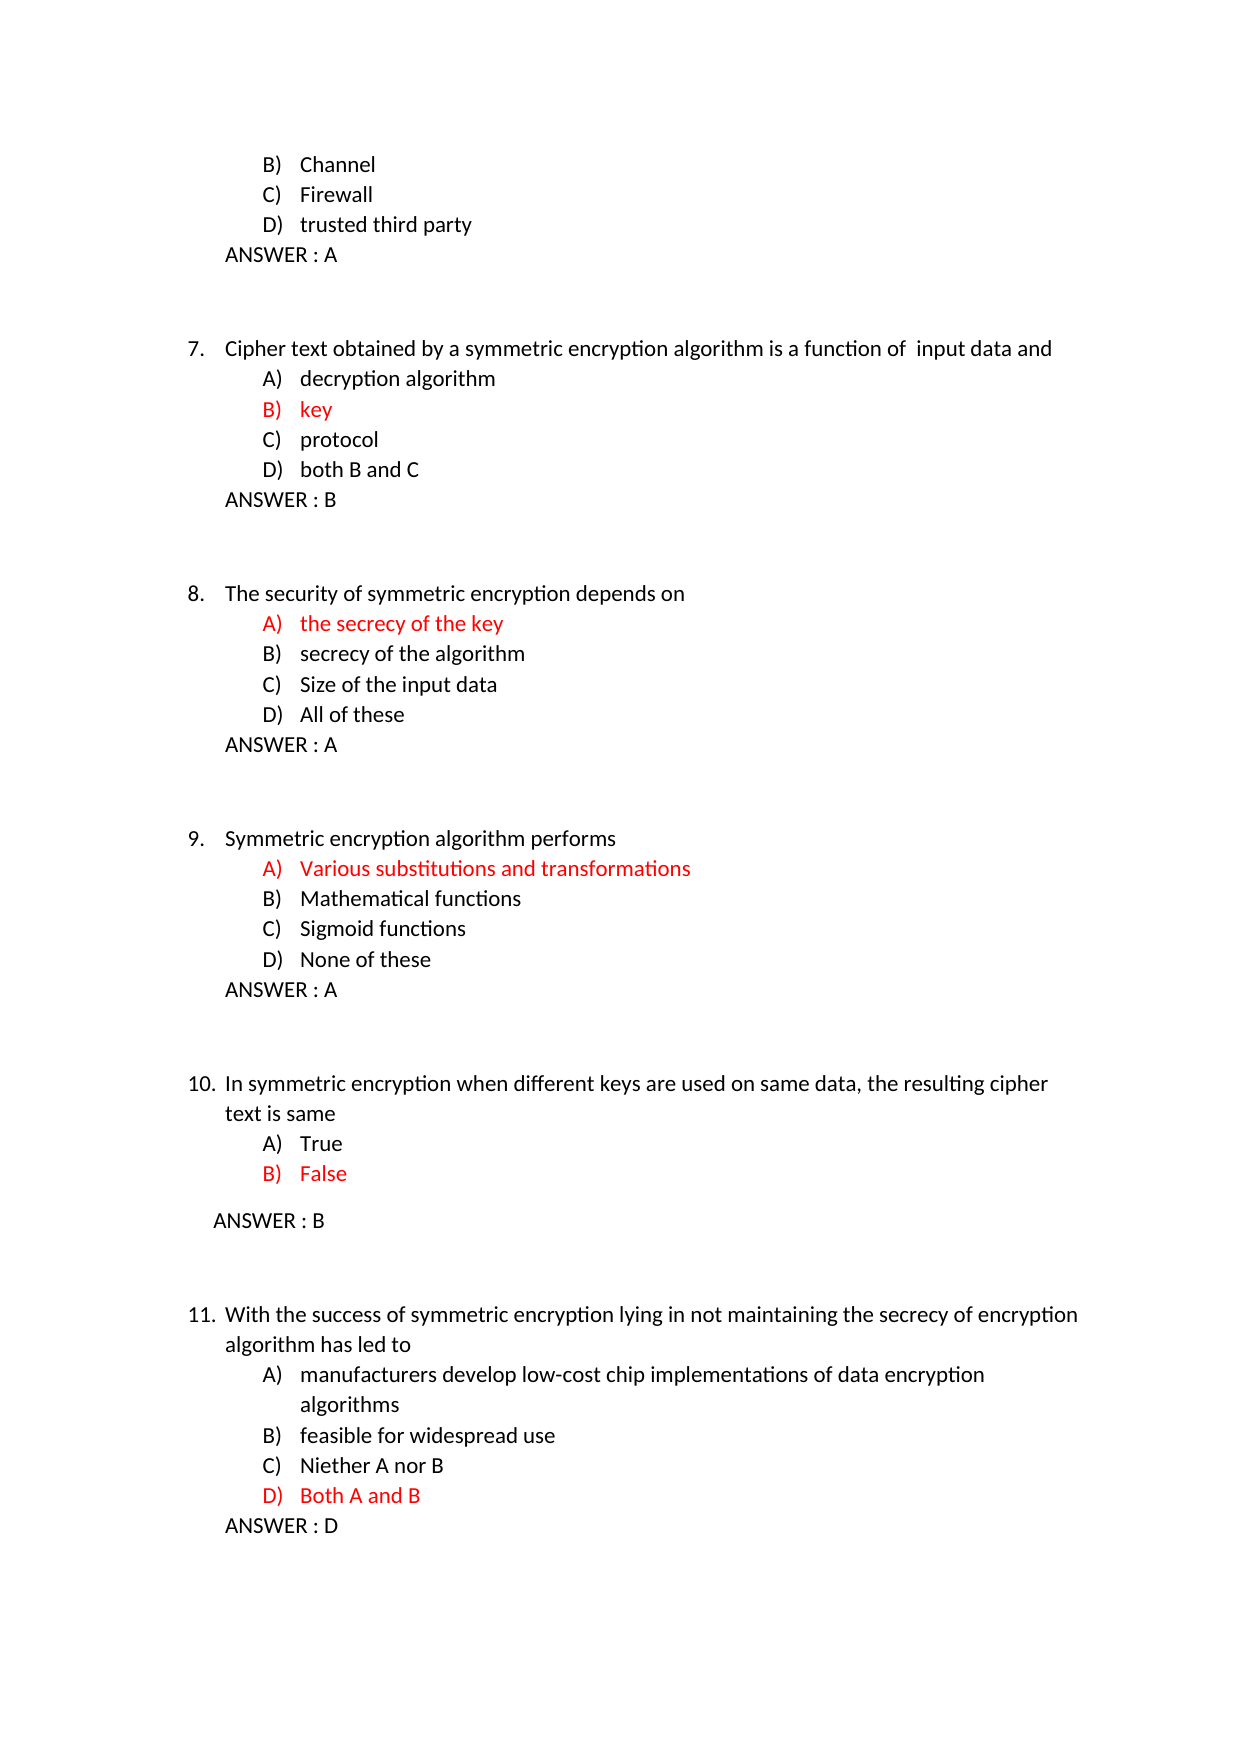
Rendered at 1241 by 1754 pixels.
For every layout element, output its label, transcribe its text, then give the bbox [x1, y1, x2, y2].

list False [262, 1159, 1090, 1187]
list True [262, 1129, 1090, 1157]
list Channel [262, 150, 1090, 178]
list decryption algorithm [262, 364, 1090, 393]
list Firewall [262, 180, 1090, 208]
list The security of symmetric encryption depends on [187, 579, 1090, 607]
list ANSWER : A [225, 975, 1090, 1003]
list None of these [262, 945, 1090, 973]
text ANSWER : B [187, 1206, 1090, 1234]
list Size of the input data [262, 670, 1090, 698]
list ANSWER : A [225, 730, 1090, 758]
list All of these [262, 700, 1090, 728]
list ANSWER : A [225, 241, 1090, 269]
list both B and C [262, 455, 1090, 483]
list Cipher text obtained by a symmetric encryption algorithm is a function of input data and [187, 334, 1090, 362]
list Various substitutions and transformations [262, 854, 1090, 882]
list With the success of symmetric encryption lying in not maintaining the secrecy of encryption algorithm has led to [187, 1300, 1090, 1358]
list secrecy of the algorithm [262, 639, 1090, 668]
list ANSWER : D [225, 1511, 1090, 1539]
list protocol [262, 425, 1090, 453]
list Symmetric encryption algorithm performs [187, 824, 1090, 852]
list ANSWER : B [225, 485, 1090, 513]
list Niether A nor B [262, 1451, 1090, 1479]
list manufacturers develop low-cost chip implementations of data encryption algorithms [262, 1360, 1090, 1419]
list In symmetric encryption when different keys are used on same data, the resulting cipher text is same [187, 1069, 1090, 1127]
list feasible for widespread use [262, 1421, 1090, 1449]
list Both A and B [262, 1481, 1090, 1509]
list Mathematical functions [262, 884, 1090, 912]
list trusted third party [262, 210, 1090, 238]
list the secrecy of the key [262, 609, 1090, 637]
list Sigmoid functions [262, 914, 1090, 943]
list key [262, 395, 1090, 423]
